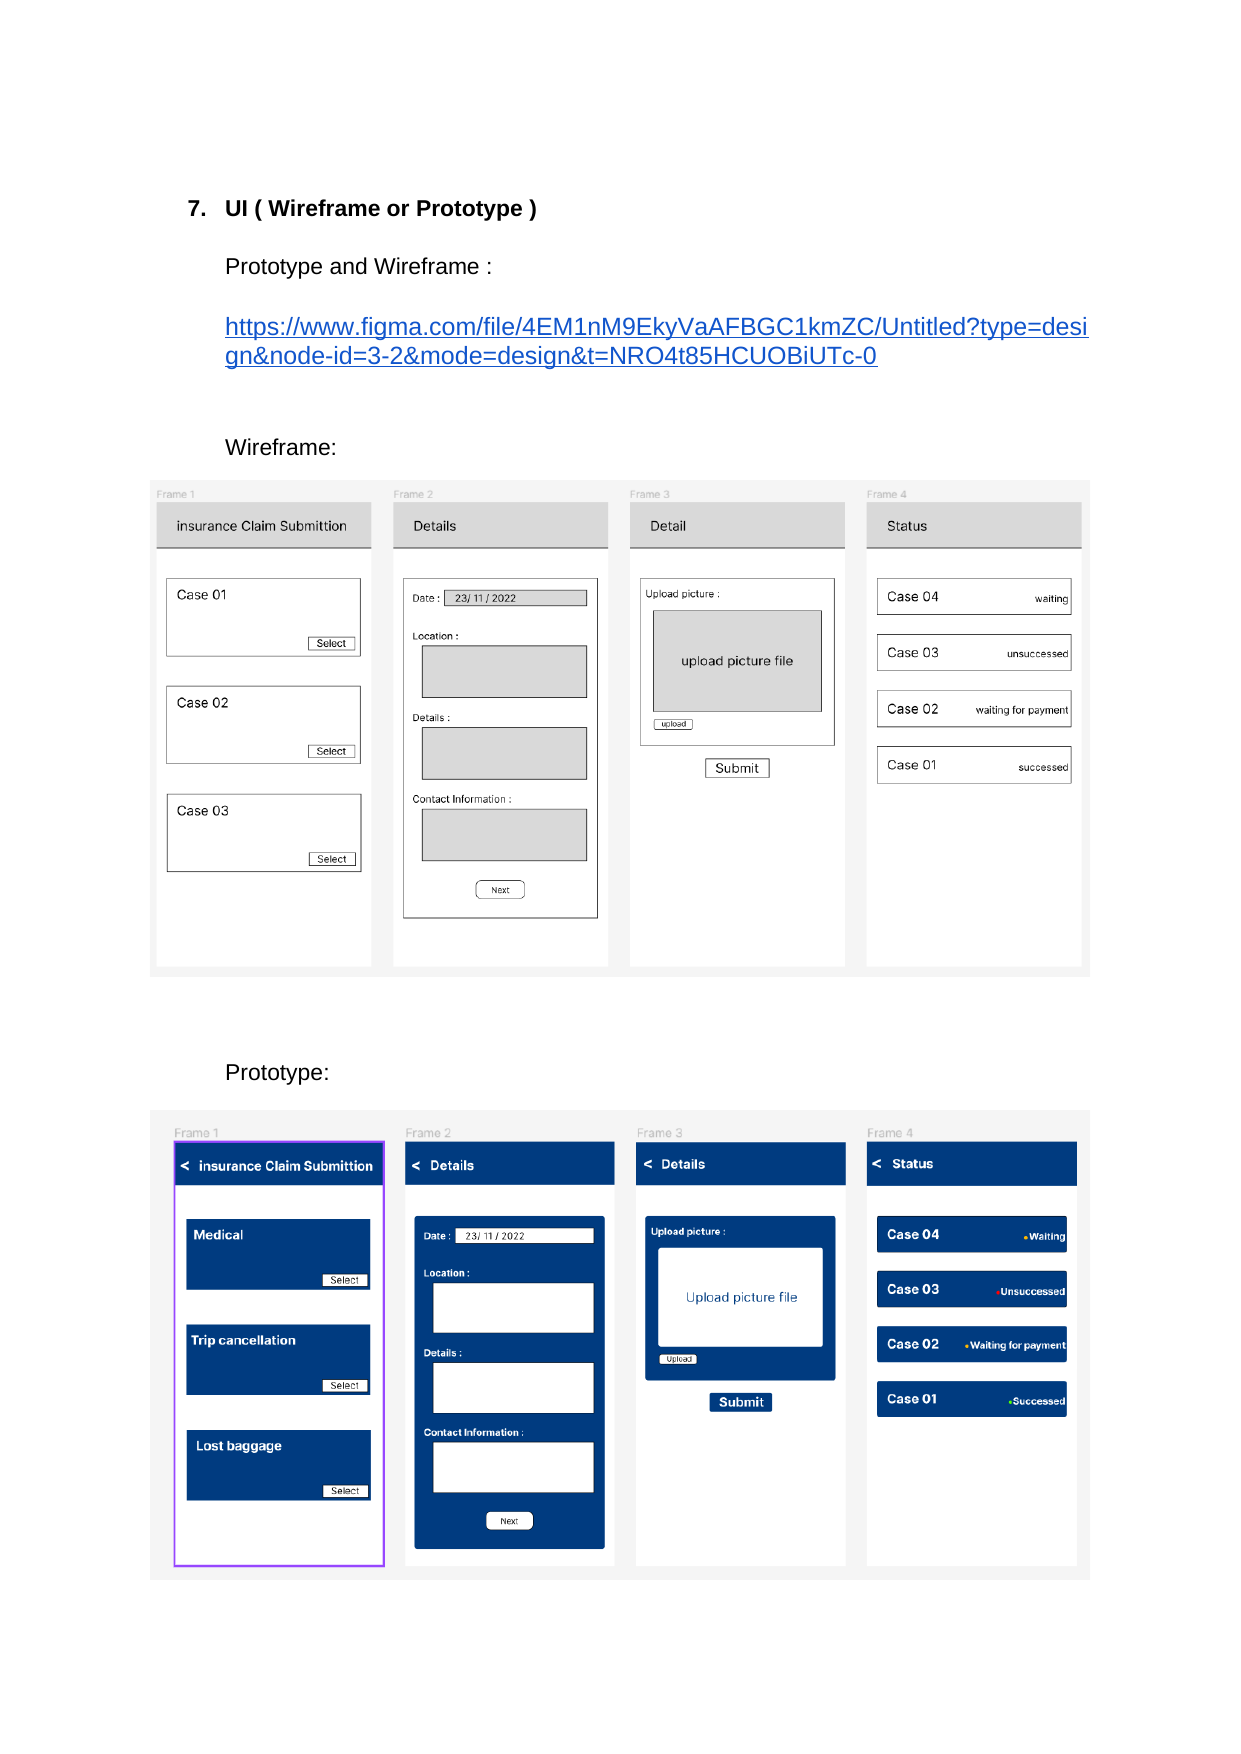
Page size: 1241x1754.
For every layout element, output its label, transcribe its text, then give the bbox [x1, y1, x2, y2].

list UI ( Wireframe or Prototype ) [187, 195, 1090, 221]
text Wireframe: [225, 433, 1090, 460]
text Prototype: [225, 1059, 1090, 1085]
text https://www.figma.com/file/4EM1nM9EkyVaAFBGC1kmZC/Untitled?type=design&node-id=3-2&mode=design&t=NRO4t85HCUOBiUTc-0 [225, 312, 1090, 370]
picture [149, 480, 1091, 977]
picture [150, 1110, 1091, 1580]
text Prototype and Wireframe : [150, 253, 1090, 279]
